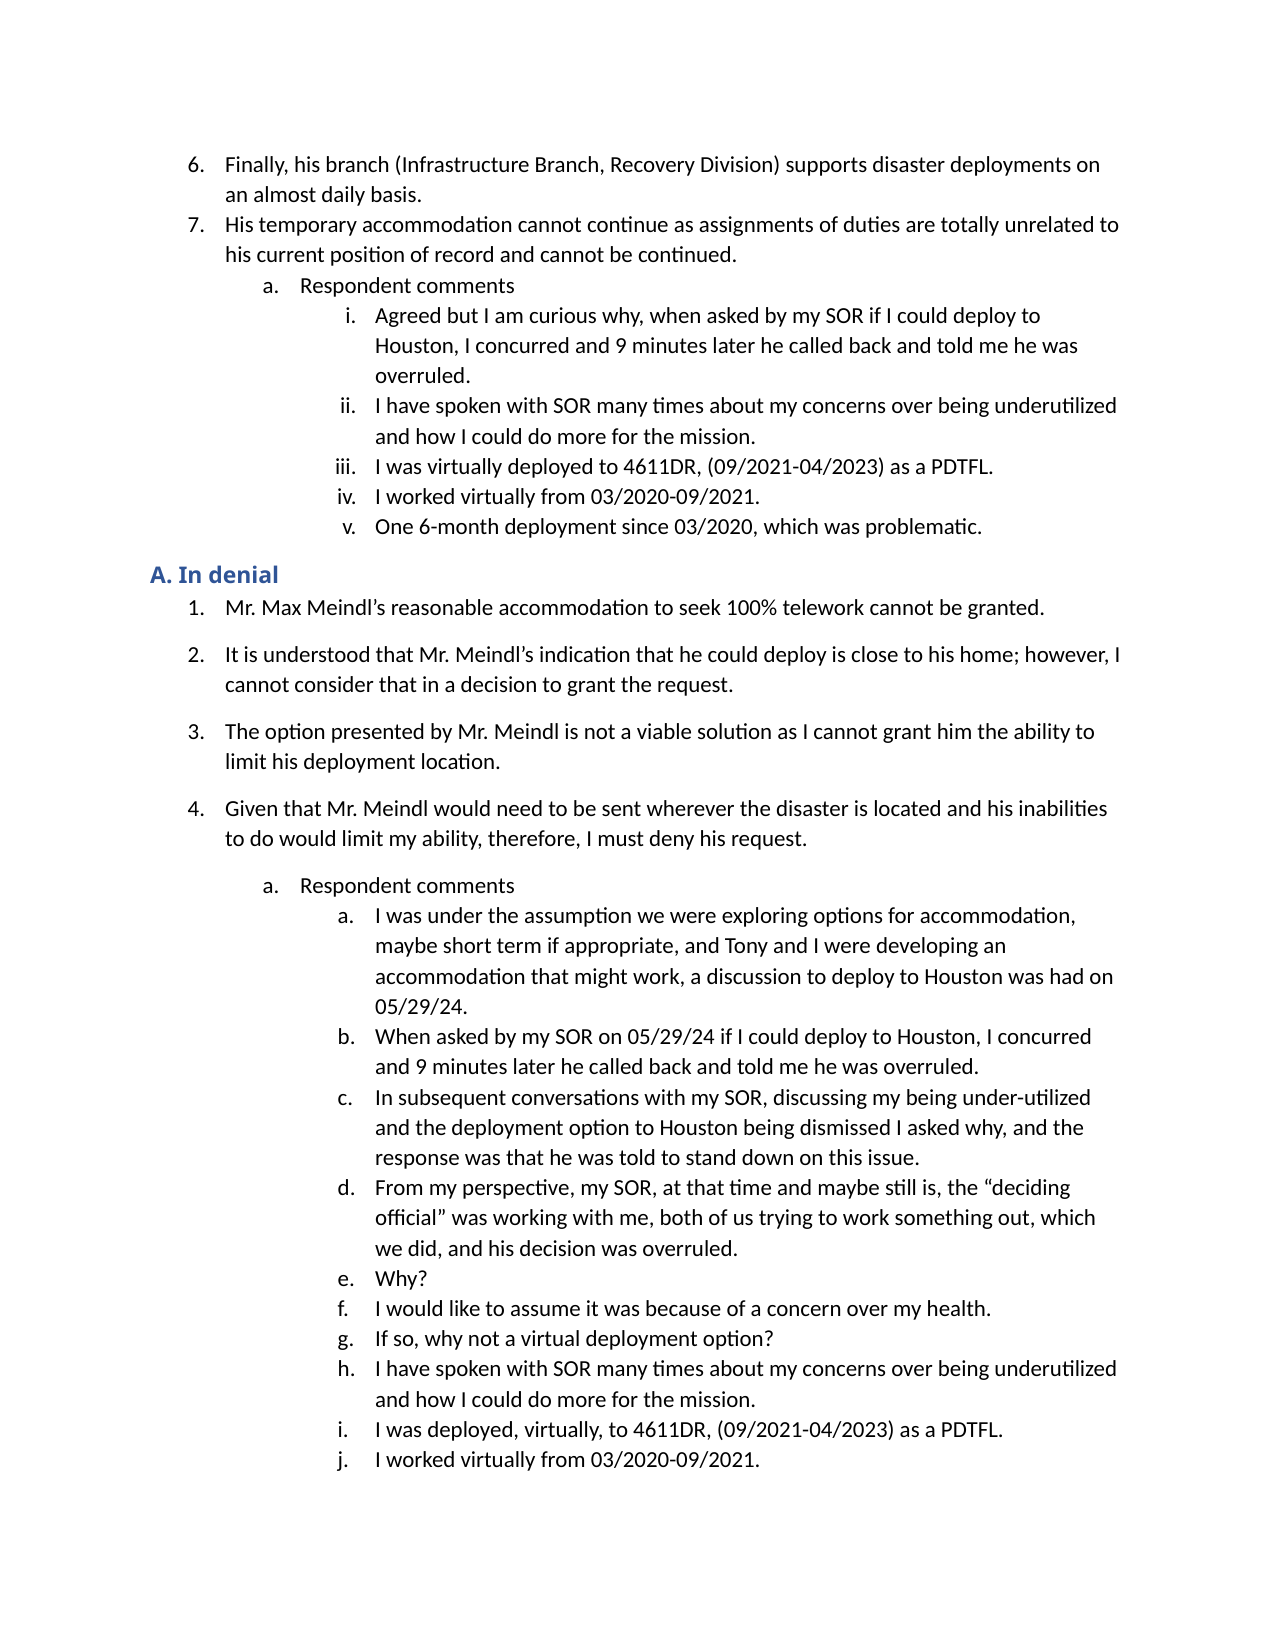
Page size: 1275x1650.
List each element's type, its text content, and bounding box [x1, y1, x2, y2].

list Why? [337, 1264, 1125, 1292]
subtitle A. In denial [150, 559, 1125, 591]
list From my perspective, my SOR, at that time and maybe still is, the “deciding official” was working with me, both of us trying to work something out, which we did, and his decision was overruled. [337, 1173, 1125, 1262]
list In subsequent conversations with my SOR, discussing my being under-utilized and the deployment option to Houston being dismissed I asked why, and the response was that he was told to stand down on this issue. [337, 1083, 1125, 1171]
list I was deployed, virtually, to 4611DR, (09/2021-04/2023) as a PDTFL. [337, 1415, 1125, 1443]
list I have spoken with SOR many times about my concerns over being underutilized and how I could do more for the mission. [337, 1354, 1125, 1413]
list Finally, his branch (Infrastructure Branch, Recovery Division) supports disaster deployments on an almost daily basis. [187, 150, 1125, 208]
list One 6-month deployment since 03/2020, which was problematic. [356, 512, 1125, 541]
text 2. It is understood that Mr. Meindl’s indication that he could deploy is close to his home; however, I cannot consider that in a decision to grant the request. [187, 640, 1125, 698]
list I worked virtually from 03/2020-09/2021. [356, 482, 1125, 510]
list I would like to assume it was because of a concern over my health. [337, 1294, 1125, 1322]
list Respondent comments [262, 271, 1125, 299]
list I was under the assumption we were exploring options for accommodation, maybe short term if appropriate, and Tony and I were developing an accommodation that might work, a discussion to deploy to Houston was had on 05/29/24. [337, 901, 1125, 1020]
text 4. Given that Mr. Meindl would need to be sent wherever the disaster is located and his inabilities to do would limit my ability, therefore, I must deny his request. [187, 794, 1125, 852]
list I worked virtually from 03/2020-09/2021. [337, 1445, 1125, 1473]
list Agreed but I am curious why, when asked by my SOR if I could deploy to Houston, I concurred and 9 minutes later he called back and told me he was overruled. [356, 301, 1125, 389]
text 1. Mr. Max Meindl’s reasonable accommodation to seek 100% telework cannot be granted. [187, 593, 1125, 621]
list If so, why not a virtual deployment option? [337, 1324, 1125, 1352]
text 3. The option presented by Mr. Meindl is not a viable solution as I cannot grant him the ability to limit his deployment location. [187, 717, 1125, 775]
list I was virtually deployed to 4611DR, (09/2021-04/2023) as a PDTFL. [356, 452, 1125, 480]
list When asked by my SOR on 05/29/24 if I could deploy to Houston, I concurred and 9 minutes later he called back and told me he was overruled. [337, 1022, 1125, 1081]
list His temporary accommodation cannot continue as assignments of duties are totally unrelated to his current position of record and cannot be continued. [187, 210, 1125, 269]
list I have spoken with SOR many times about my concerns over being underutilized and how I could do more for the mission. [356, 392, 1125, 450]
list Respondent comments [262, 871, 1125, 899]
